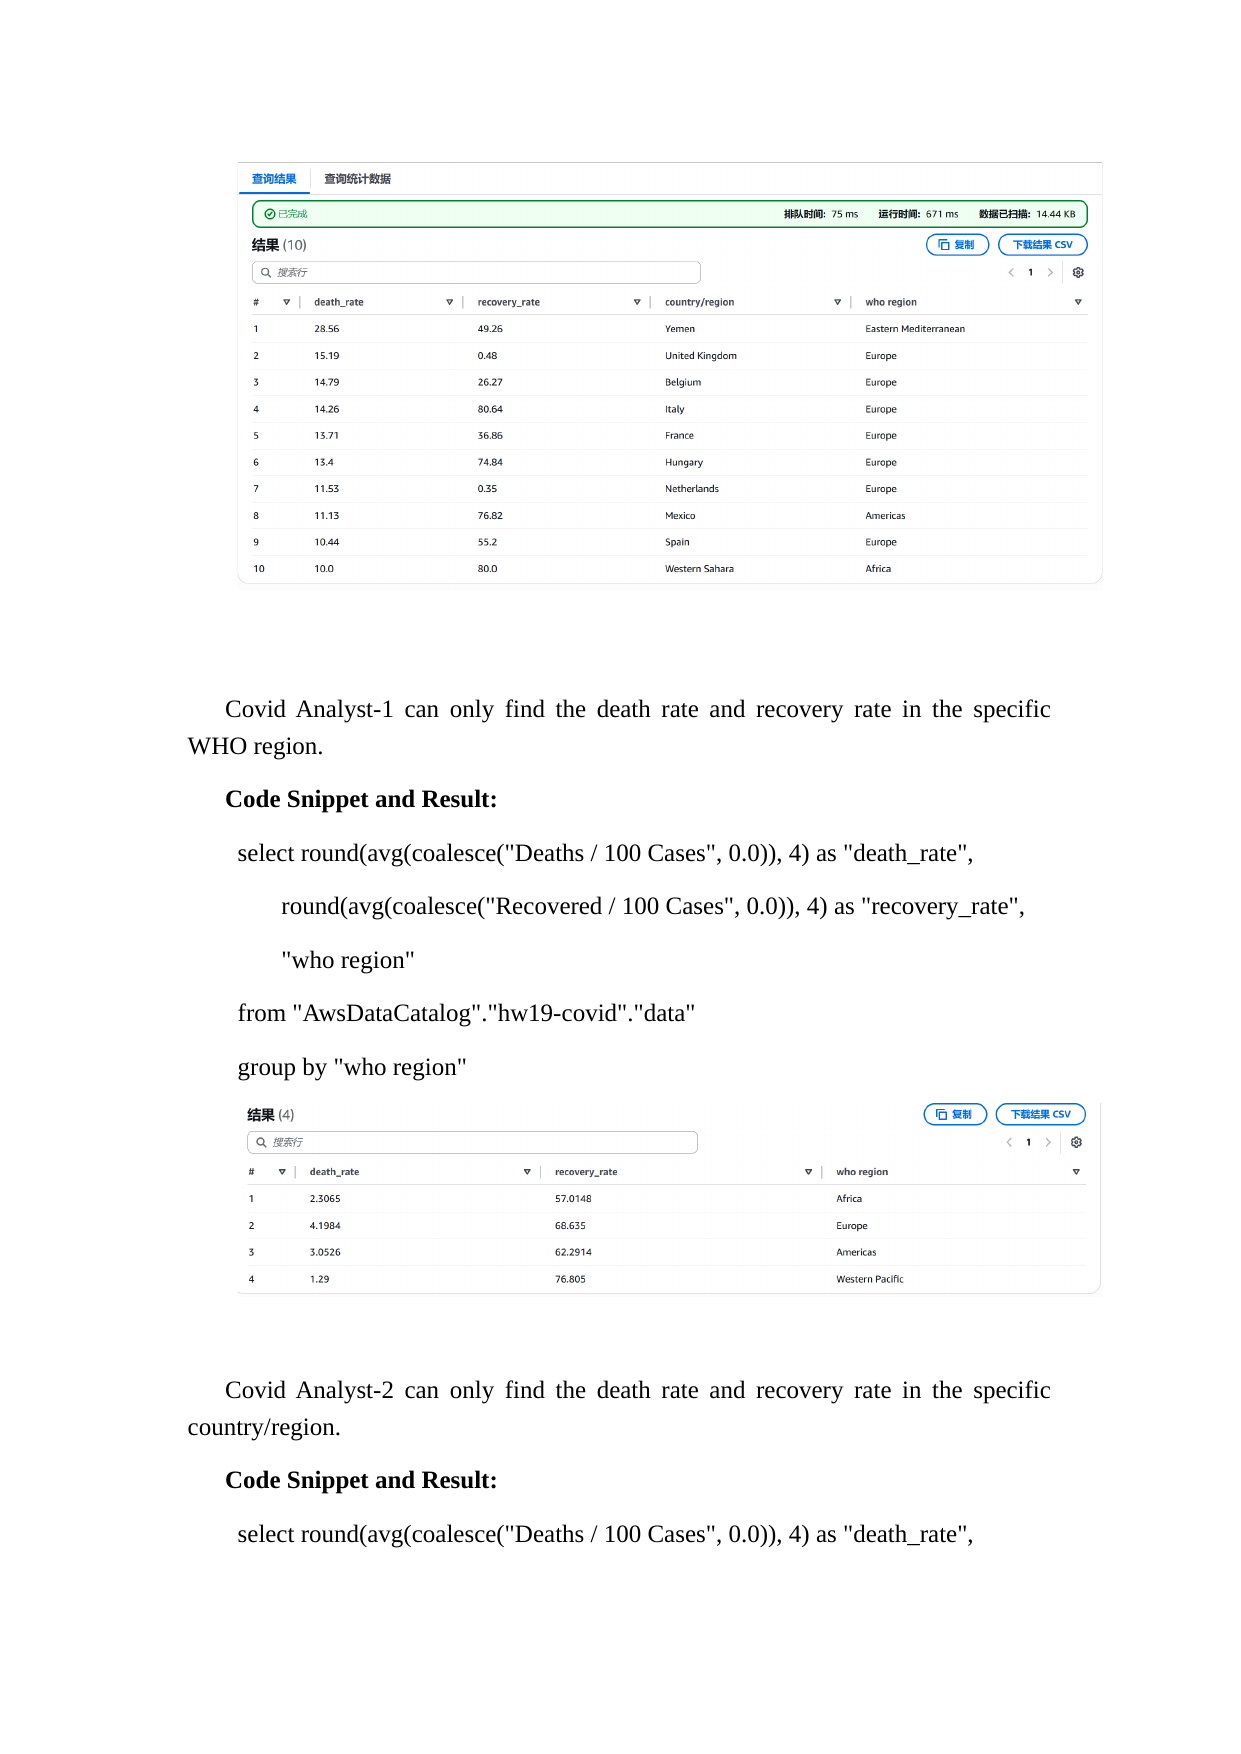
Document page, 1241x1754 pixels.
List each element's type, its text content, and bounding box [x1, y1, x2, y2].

text select round(avg(coalesce("Deaths / 100 Cases", 0.0)), 4) as "death_rate", [237, 1517, 1053, 1549]
picture [237, 162, 1103, 590]
text select round(avg(coalesce("Deaths / 100 Cases", 0.0)), 4) as "death_rate", [237, 836, 1053, 868]
text Covid Analyst-2 can only find the death rate and recovery rate in the specific country/region. [187, 1373, 1053, 1443]
text "who region" [237, 943, 1053, 975]
text from "AwsDataCatalog"."hw19-covid"."data" [237, 996, 1053, 1029]
text round(avg(coalesce("Recovered / 100 Cases", 0.0)), 4) as "recovery_rate", [237, 889, 1053, 922]
text Code Snippet and Result: [187, 1464, 1053, 1496]
picture [237, 1103, 1103, 1297]
text Code Snippet and Result: [187, 782, 1053, 815]
text group by "who region" [237, 1050, 1053, 1082]
text Covid Analyst-1 can only find the death rate and recovery rate in the specific WHO region. [187, 692, 1053, 762]
